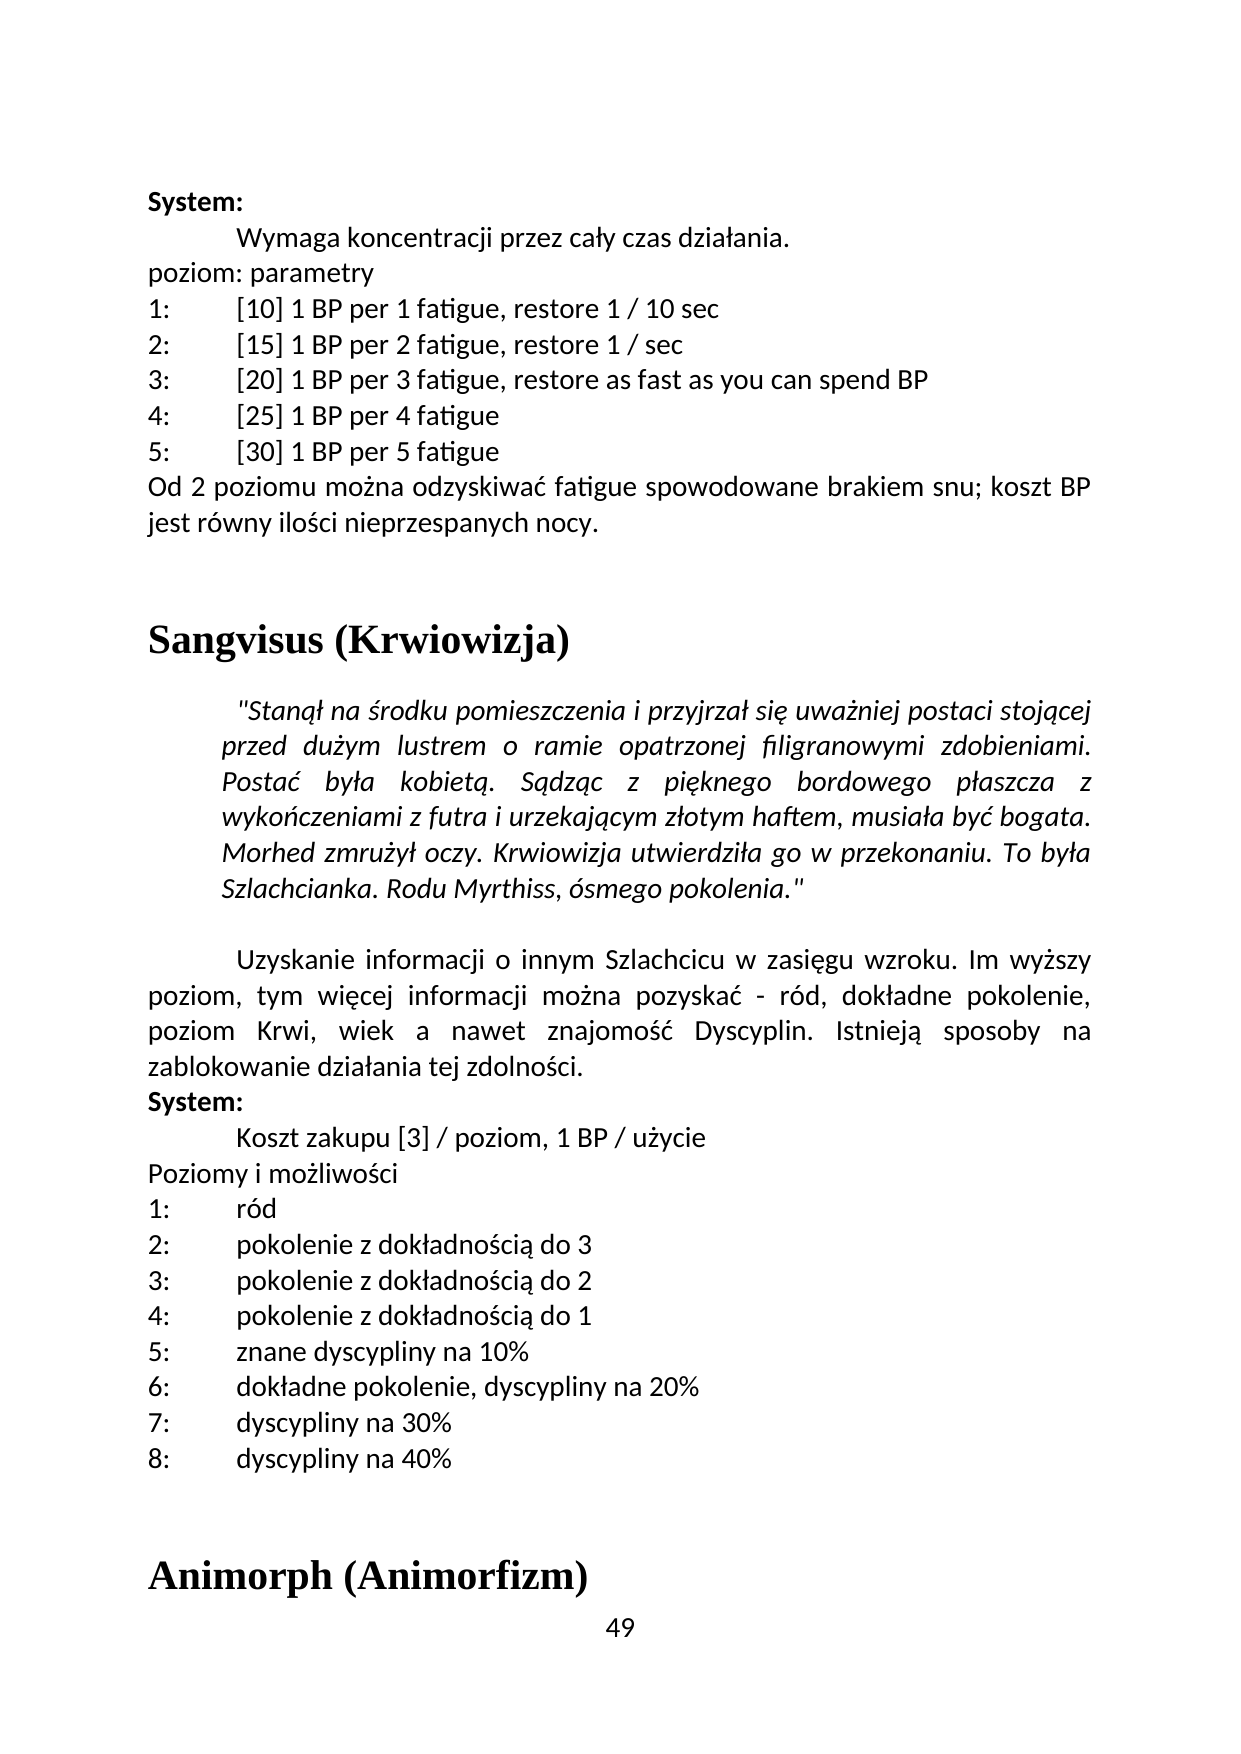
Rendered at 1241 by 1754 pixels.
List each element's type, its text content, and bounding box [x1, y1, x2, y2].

text 1: ród [148, 1190, 1093, 1226]
text 4: [25] 1 BP per 4 fatigue [148, 397, 1093, 433]
subtitle Sangvisus (Krwiowizja) [148, 614, 1093, 662]
text 2: pokolenie z dokładnością do 3 [148, 1226, 1093, 1262]
text "Stanął na środku pomieszczenia i przyjrzał się uważniej postaci stojącej przed dużym lustrem o ramie opatrzonej filigranowymi zdobieniami. Postać była kobietą. Sądząc z pięknego bordowego płaszcza z wykończeniami z futra i urzekającym złotym haftem, musiała być bogata. Morhed zmrużył oczy. Krwiowizja utwierdziła go w przekonaniu. To była Szlachcianka. Rodu Myrthiss, ósmego pokolenia." [221, 692, 1093, 905]
text Wymaga koncentracji przez cały czas działania. [148, 219, 1093, 254]
text 7: dyscypliny na 30% [148, 1404, 1093, 1440]
text 3: [20] 1 BP per 3 fatigue, restore as fast as you can spend BP [148, 361, 1093, 397]
text 5: znane dyscypliny na 10% [148, 1333, 1093, 1368]
text Poziomy i możliwości [148, 1155, 1093, 1190]
text 6: dokładne pokolenie, dyscypliny na 20% [148, 1368, 1093, 1404]
text Uzyskanie informacji o innym Szlachcicu w zasięgu wzroku. Im wyższy poziom, tym więcej informacji można pozyskać - ród, dokładne pokolenie, poziom Krwi, wiek a nawet znajomość Dyscyplin. Istnieją sposoby na zablokowanie działania tej zdolności. [148, 941, 1093, 1083]
text System: [148, 1083, 1093, 1119]
text 1: [10] 1 BP per 1 fatigue, restore 1 / 10 sec [148, 290, 1093, 326]
text 4: pokolenie z dokładnością do 1 [148, 1297, 1093, 1333]
text 5: [30] 1 BP per 5 fatigue [148, 433, 1093, 468]
subtitle Animorph (Animorfizm) [148, 1550, 1093, 1598]
text System: [148, 183, 1093, 219]
text Od 2 poziomu można odzyskiwać fatigue spowodowane brakiem snu; koszt BP jest równy ilości nieprzespanych nocy. [148, 468, 1093, 539]
text poziom: parametry [148, 254, 1093, 290]
text Koszt zakupu [3] / poziom, 1 BP / użycie [148, 1119, 1093, 1155]
text 2: [15] 1 BP per 2 fatigue, restore 1 / sec [148, 326, 1093, 361]
text 3: pokolenie z dokładnością do 2 [148, 1262, 1093, 1297]
text 8: dyscypliny na 40% [148, 1440, 1093, 1475]
